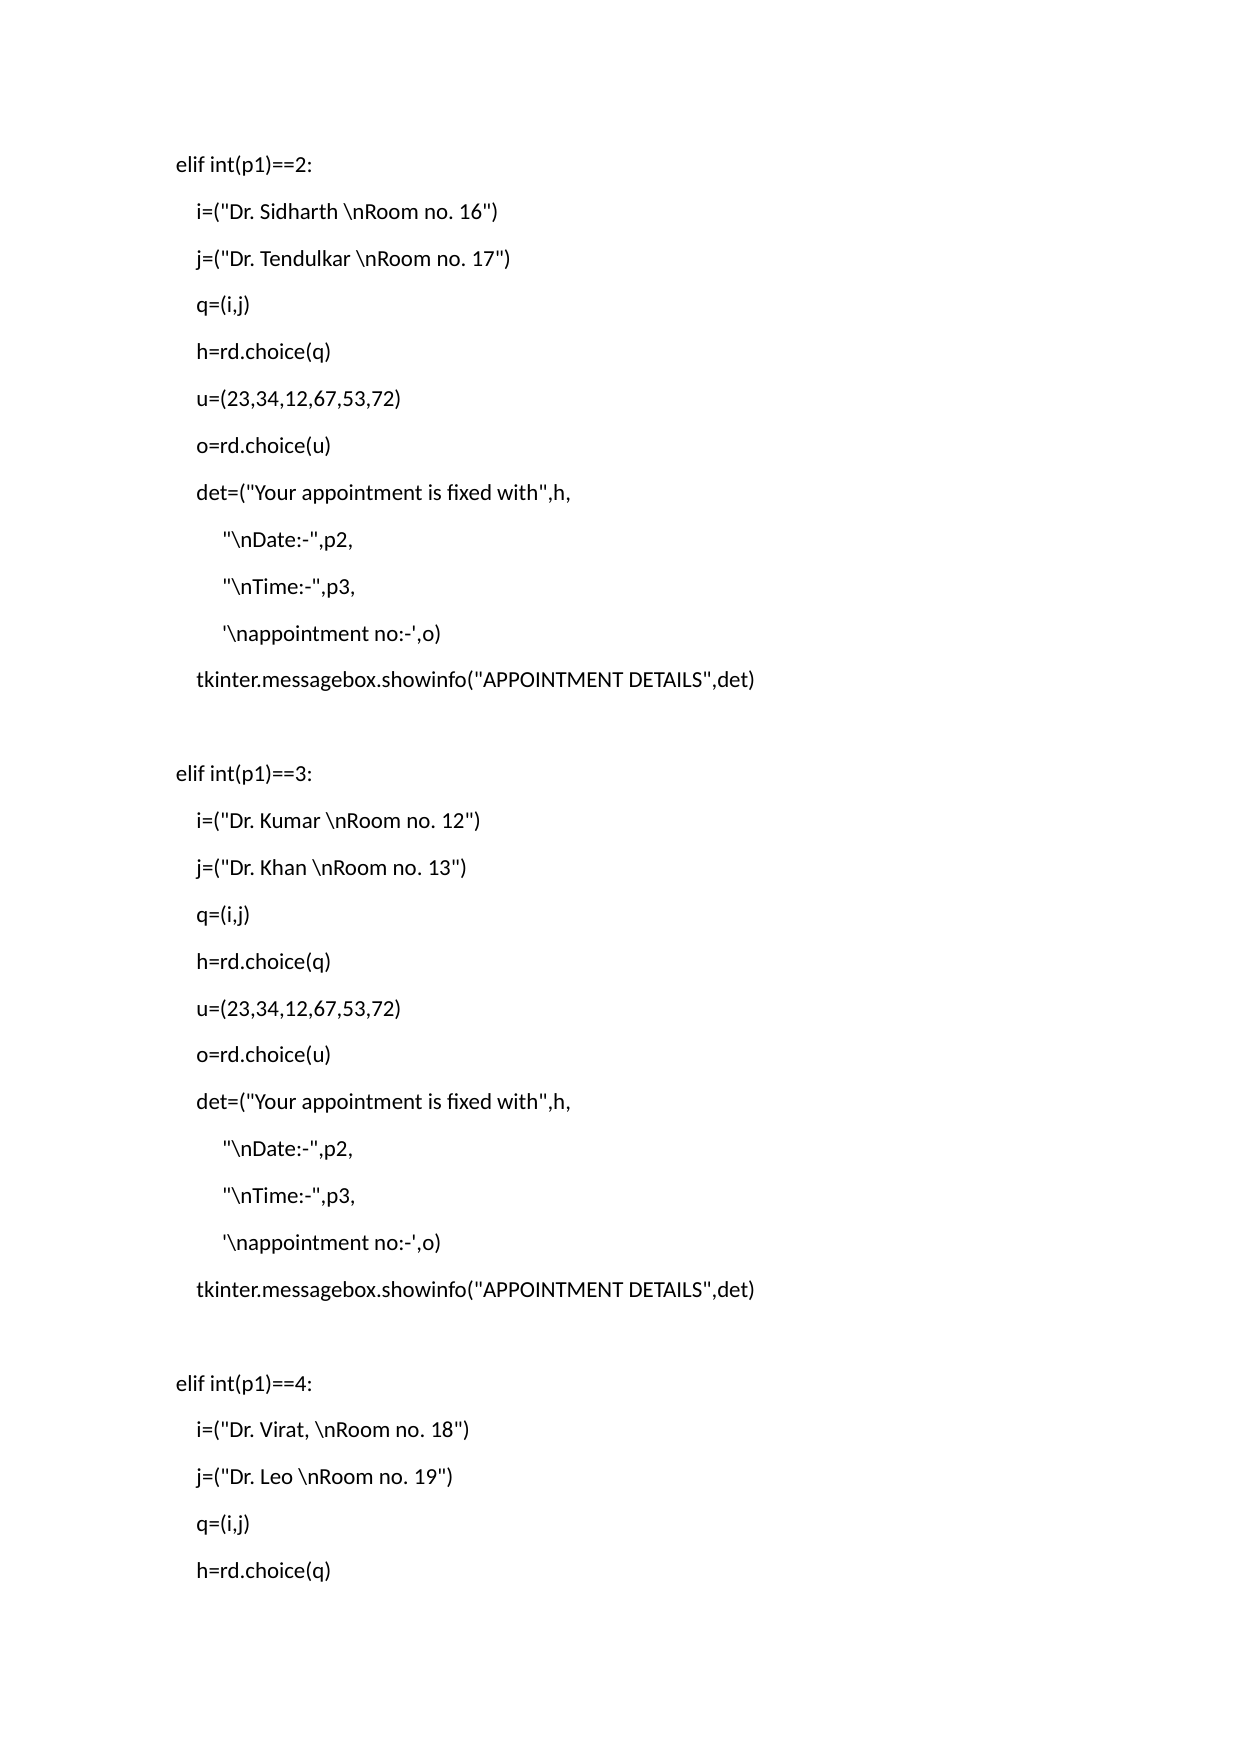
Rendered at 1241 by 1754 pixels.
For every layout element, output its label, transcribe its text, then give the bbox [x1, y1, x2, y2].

text j=("Dr. Leo \nRoom no. 19") [150, 1462, 1090, 1491]
text "\nTime:-",p3, [150, 1181, 1090, 1209]
text '\nappointment no:-',o) [150, 619, 1090, 647]
text q=(i,j) [150, 1509, 1090, 1537]
text o=rd.choice(u) [150, 1041, 1090, 1069]
text h=rd.choice(q) [150, 1556, 1090, 1584]
text elif int(p1)==4: [150, 1369, 1090, 1397]
text '\nappointment no:-',o) [150, 1228, 1090, 1256]
text "\nTime:-",p3, [150, 572, 1090, 600]
text j=("Dr. Tendulkar \nRoom no. 17") [150, 244, 1090, 272]
text i=("Dr. Kumar \nRoom no. 12") [150, 806, 1090, 834]
text elif int(p1)==3: [150, 759, 1090, 787]
text i=("Dr. Virat, \nRoom no. 18") [150, 1416, 1090, 1444]
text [150, 478, 1090, 506]
text elif int(p1)==2: [150, 150, 1090, 178]
text q=(i,j) [150, 900, 1090, 928]
text o=rd.choice(u) [150, 431, 1090, 459]
text "\nDate:-",p2, [150, 1134, 1090, 1162]
text j=("Dr. Khan \nRoom no. 13") [150, 853, 1090, 881]
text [150, 1275, 1090, 1303]
text q=(i,j) [150, 291, 1090, 319]
text h=rd.choice(q) [150, 947, 1090, 975]
text "\nDate:-",p2, [150, 525, 1090, 553]
text tkinter.messagebox.showinfo("APPOINTMENT DETAILS",det) [150, 666, 1090, 694]
text u=(23,34,12,67,53,72) [150, 384, 1090, 412]
text u=(23,34,12,67,53,72) [150, 994, 1090, 1022]
text i=("Dr. Sidharth \nRoom no. 16") [150, 197, 1090, 225]
text h=rd.choice(q) [150, 337, 1090, 366]
text det=("Your appointment is fixed with",h, [150, 1087, 1090, 1116]
